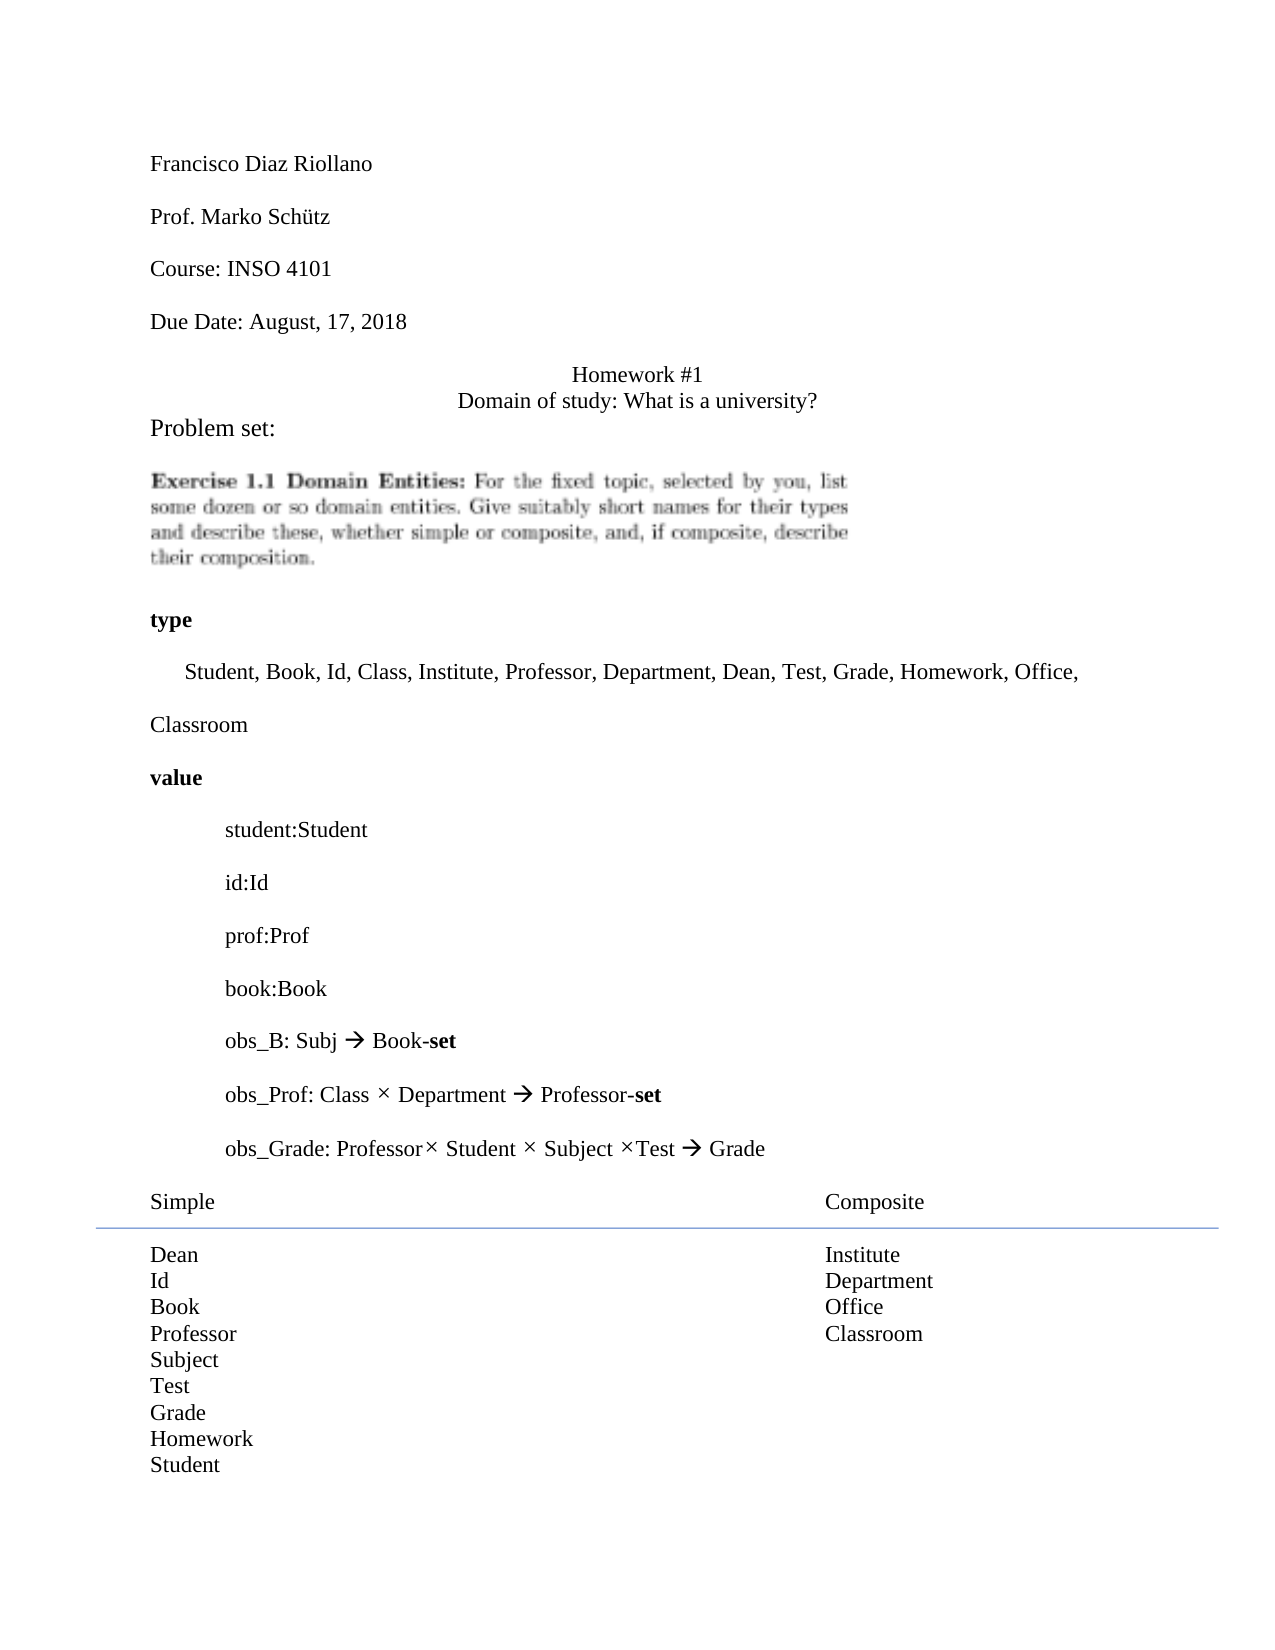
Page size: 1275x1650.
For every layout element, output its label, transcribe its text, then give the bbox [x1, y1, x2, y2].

text prof:Prof [150, 922, 1125, 948]
text type [150, 606, 1125, 632]
text Professor Classroom [150, 1320, 1125, 1346]
text Simple Composite [150, 1188, 1125, 1214]
text Dean Institute [150, 1241, 1125, 1267]
text obs_Prof: Class Department Professor-set [150, 1080, 1125, 1108]
text Id Department [150, 1267, 1125, 1293]
text Francisco Diaz Riollano [150, 150, 1125, 176]
text Subject [150, 1346, 1125, 1372]
text Domain of study: What is a university? [150, 387, 1125, 413]
text Problem set: [150, 413, 1125, 442]
text Due Date: August, 17, 2018 [150, 308, 1125, 334]
text Prof. Marko Schütz [150, 203, 1125, 229]
text Book Office [150, 1293, 1125, 1320]
text Homework #1 [150, 361, 1125, 387]
text obs_B: Subj Book-set [150, 1027, 1125, 1054]
text Grade [150, 1399, 1125, 1425]
text Test [150, 1372, 1125, 1399]
text Course: INSO 4101 [150, 255, 1125, 282]
text Student [150, 1452, 1125, 1478]
text Homework [150, 1425, 1125, 1452]
text value [150, 764, 1125, 790]
text student:Student [150, 817, 1125, 843]
text book:Book [150, 975, 1125, 1001]
text Student, Book, Id, Class, Institute, Professor, Department, Dean, Test, Grade, Homework, Office, Classroom [150, 658, 1125, 737]
text obs_Grade: Professor Student Subject Test Grade [150, 1134, 1125, 1162]
text id:Id [150, 869, 1125, 896]
